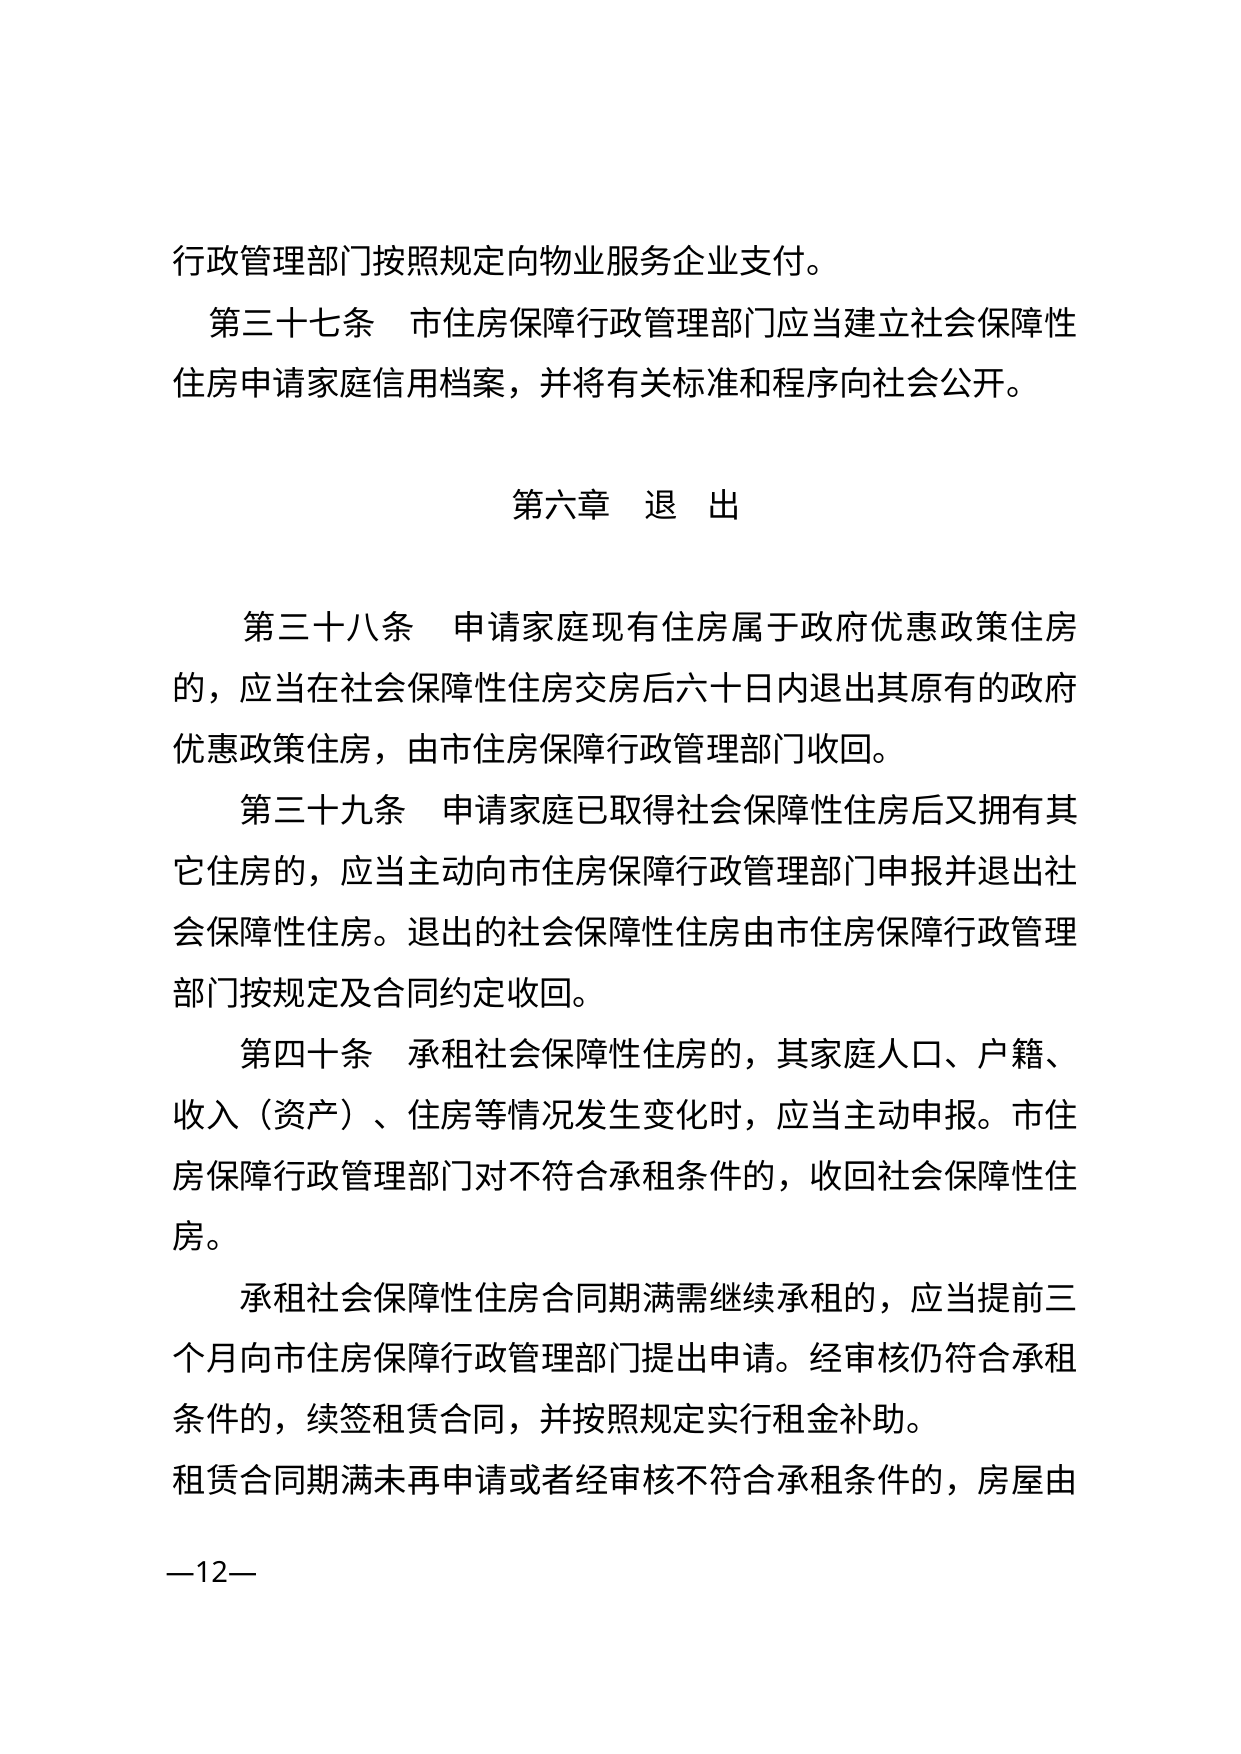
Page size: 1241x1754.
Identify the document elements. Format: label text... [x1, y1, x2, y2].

text 第三十七条 市住房保障行政管理部门应当建立社会保障性住房申请家庭信用档案，并将有关标准和程序向社会公开。 [172, 286, 1079, 408]
text 第四十条 承租社会保障性住房的，其家庭人口、户籍、收入（资产）、住房等情况发生变化时，应当主动申报。市住房保障行政管理部门对不符合承租条件的，收回社会保障性住房。 [172, 1017, 1079, 1261]
text 第三十九条 申请家庭已取得社会保障性住房后又拥有其它住房的，应当主动向市住房保障行政管理部门申报并退出社会保障性住房。退出的社会保障性住房由市住房保障行政管理部门按规定及合同约定收回。 [172, 774, 1079, 1017]
text 承租社会保障性住房合同期满需继续承租的，应当提前三个月向市住房保障行政管理部门提出申请。经审核仍符合承租条件的，续签租赁合同，并按照规定实行租金补助。 [172, 1261, 1079, 1444]
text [172, 225, 1079, 286]
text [172, 1444, 1079, 1505]
text 第三十八条 申请家庭现有住房属于政府优惠政策住房的，应当在社会保障性住房交房后六十日内退出其原有的政府优惠政策住房，由市住房保障行政管理部门收回。 [172, 591, 1079, 774]
text 第六章 退 出 [172, 469, 1079, 530]
